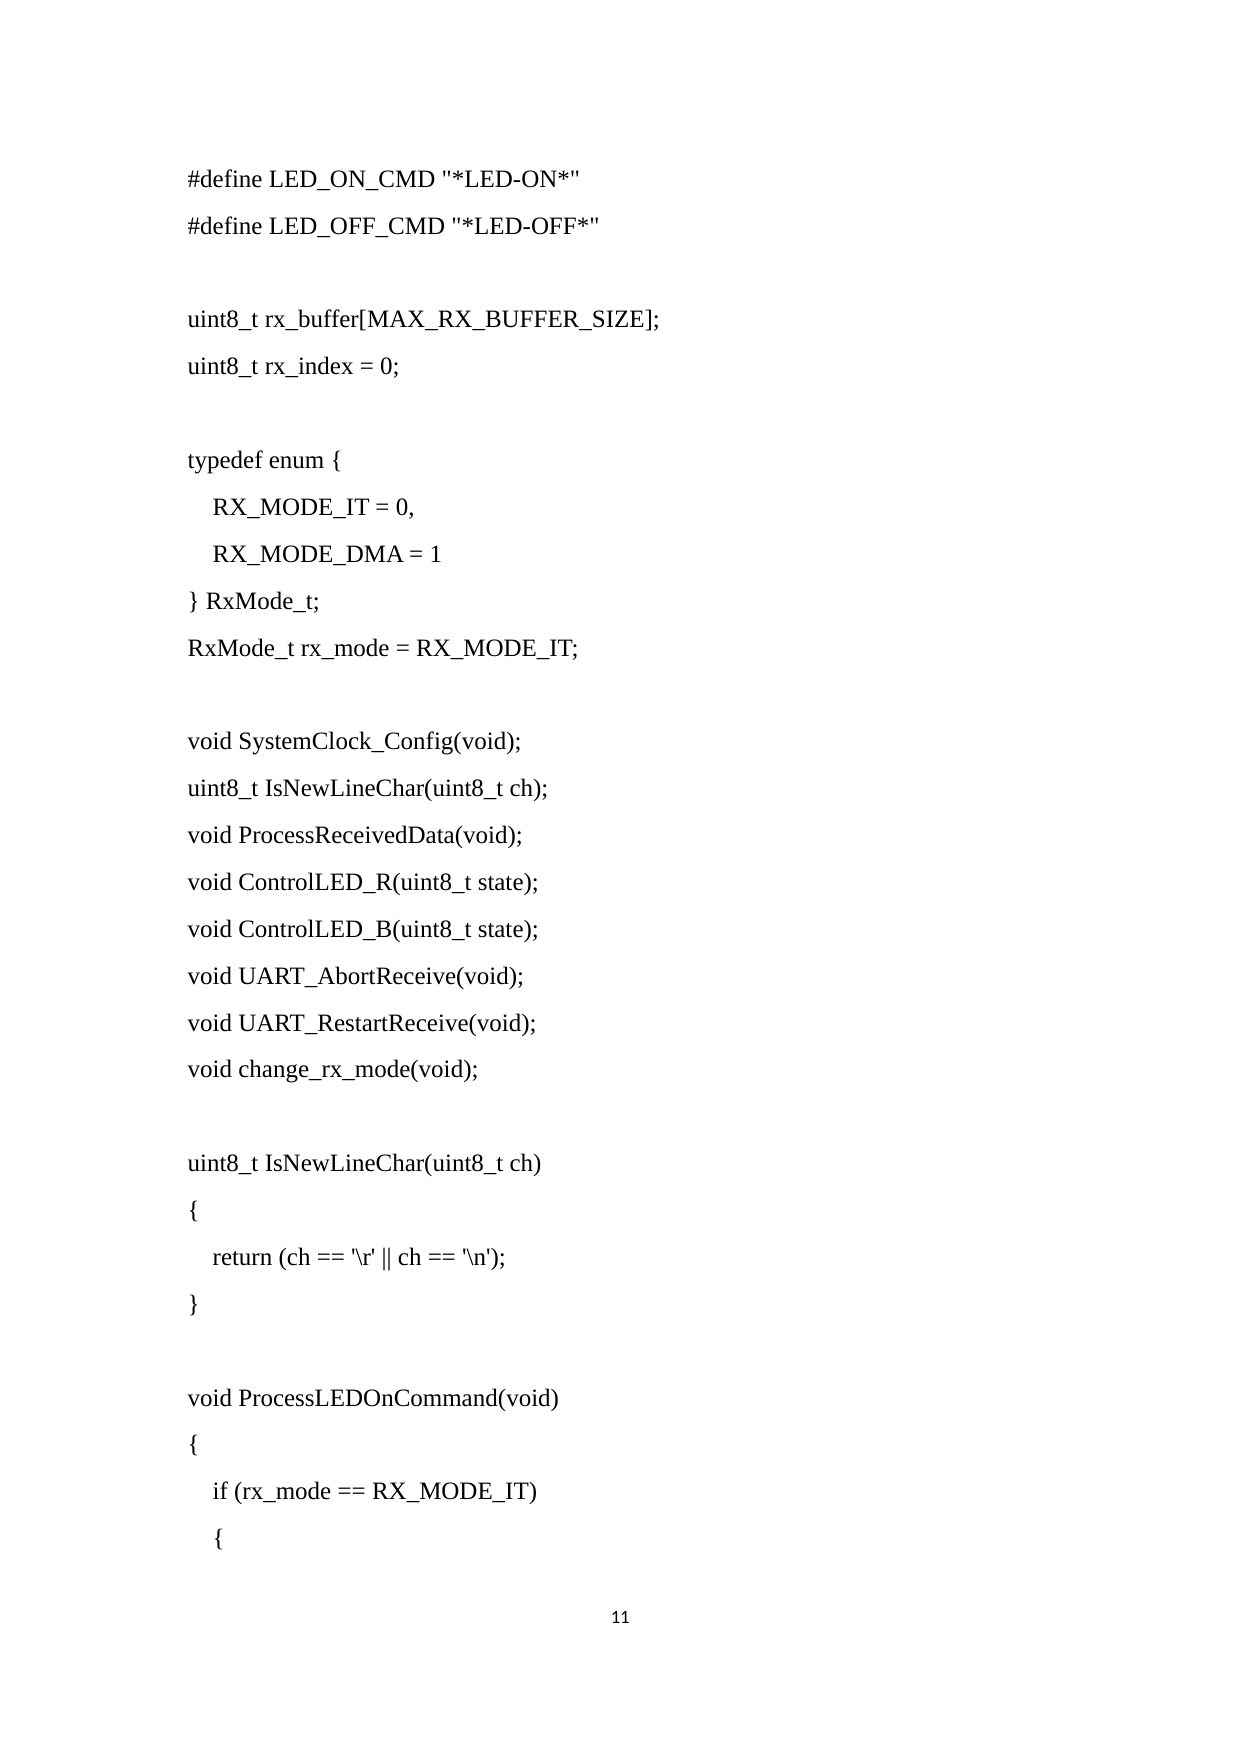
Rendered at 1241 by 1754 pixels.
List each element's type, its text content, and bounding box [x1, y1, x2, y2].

text } [187, 1287, 1053, 1319]
text { [187, 1521, 1053, 1554]
text void ProcessReceivedData(void); [187, 818, 1053, 851]
text { [187, 1193, 1053, 1226]
text { [187, 1428, 1053, 1460]
text typedef enum { [187, 443, 1053, 476]
text } RxMode_t; [187, 584, 1053, 616]
text #define LED_ON_CMD "*LED-ON*" [187, 162, 1053, 194]
text uint8_t rx_buffer[MAX_RX_BUFFER_SIZE]; [187, 303, 1053, 335]
text void ControlLED_R(uint8_t state); [187, 865, 1053, 898]
text RxMode_t rx_mode = RX_MODE_IT; [187, 631, 1053, 663]
text uint8_t IsNewLineChar(uint8_t ch); [187, 771, 1053, 804]
text uint8_t rx_index = 0; [187, 349, 1053, 382]
text RX_MODE_DMA = 1 [187, 537, 1053, 569]
text void SystemClock_Config(void); [187, 724, 1053, 757]
text void ControlLED_B(uint8_t state); [187, 912, 1053, 944]
text void UART_RestartReceive(void); [187, 1006, 1053, 1038]
text return (ch == '\r' || ch == '\n'); [187, 1240, 1053, 1273]
text void change_rx_mode(void); [187, 1053, 1053, 1085]
text void ProcessLEDOnCommand(void) [187, 1381, 1053, 1413]
text uint8_t IsNewLineChar(uint8_t ch) [187, 1146, 1053, 1179]
text if (rx_mode == RX_MODE_IT) [187, 1474, 1053, 1507]
text RX_MODE_IT = 0, [187, 490, 1053, 523]
text #define LED_OFF_CMD "*LED-OFF*" [187, 209, 1053, 241]
text void UART_AbortReceive(void); [187, 959, 1053, 991]
